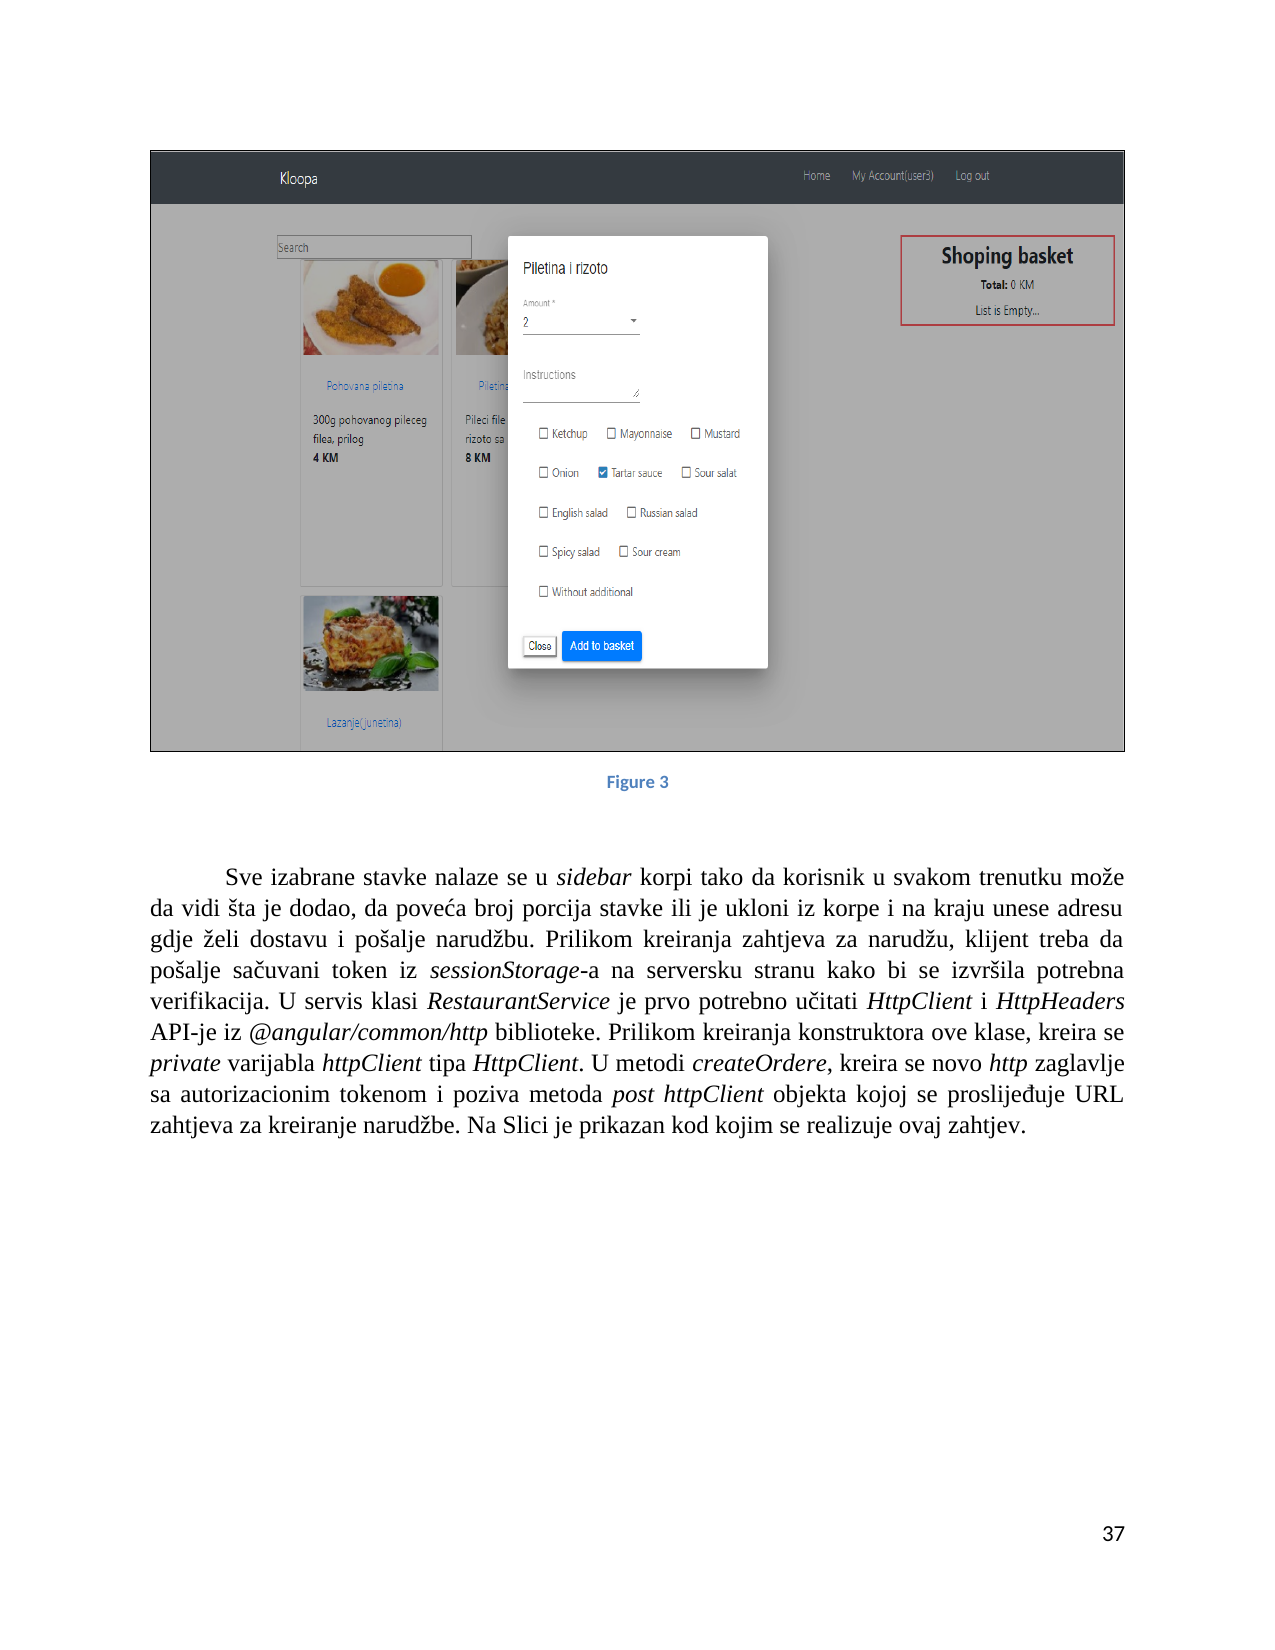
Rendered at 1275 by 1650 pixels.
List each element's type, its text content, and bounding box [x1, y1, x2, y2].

text Sve izabrane stavke nalaze se u sidebar korpi tako da korisnik u svakom trenutku može da vidi šta je dodao, da poveća broj porcija stavke ili je ukloni iz korpe i na kraju unese adresu gdje želi dostavu i pošalje narudžbu. Prilikom kreiranja zahtjeva za narudžu, klijent treba da pošalje sačuvani token iz sessionStorage-a na serversku stranu kako bi se izvršila potrebna verifikacija. U servis klasi RestaurantService je prvo potrebno učitati HttpClient i HttpHeaders API-je iz @angular/common/http biblioteke. Prilikom kreiranja konstruktora ove klase, kreira se private varijabla httpClient tipa HttpClient. U metodi createOrdere, kreira se novo http zaglavlje sa autorizacionim tokenom i poziva metoda post httpClient objekta kojoj se proslijeđuje URL zahtjeva za kreiranje narudžbe. Na Slici je prikazan kod kojim se realizuje ovaj zahtjev. [150, 862, 1125, 1139]
picture [151, 151, 1124, 751]
